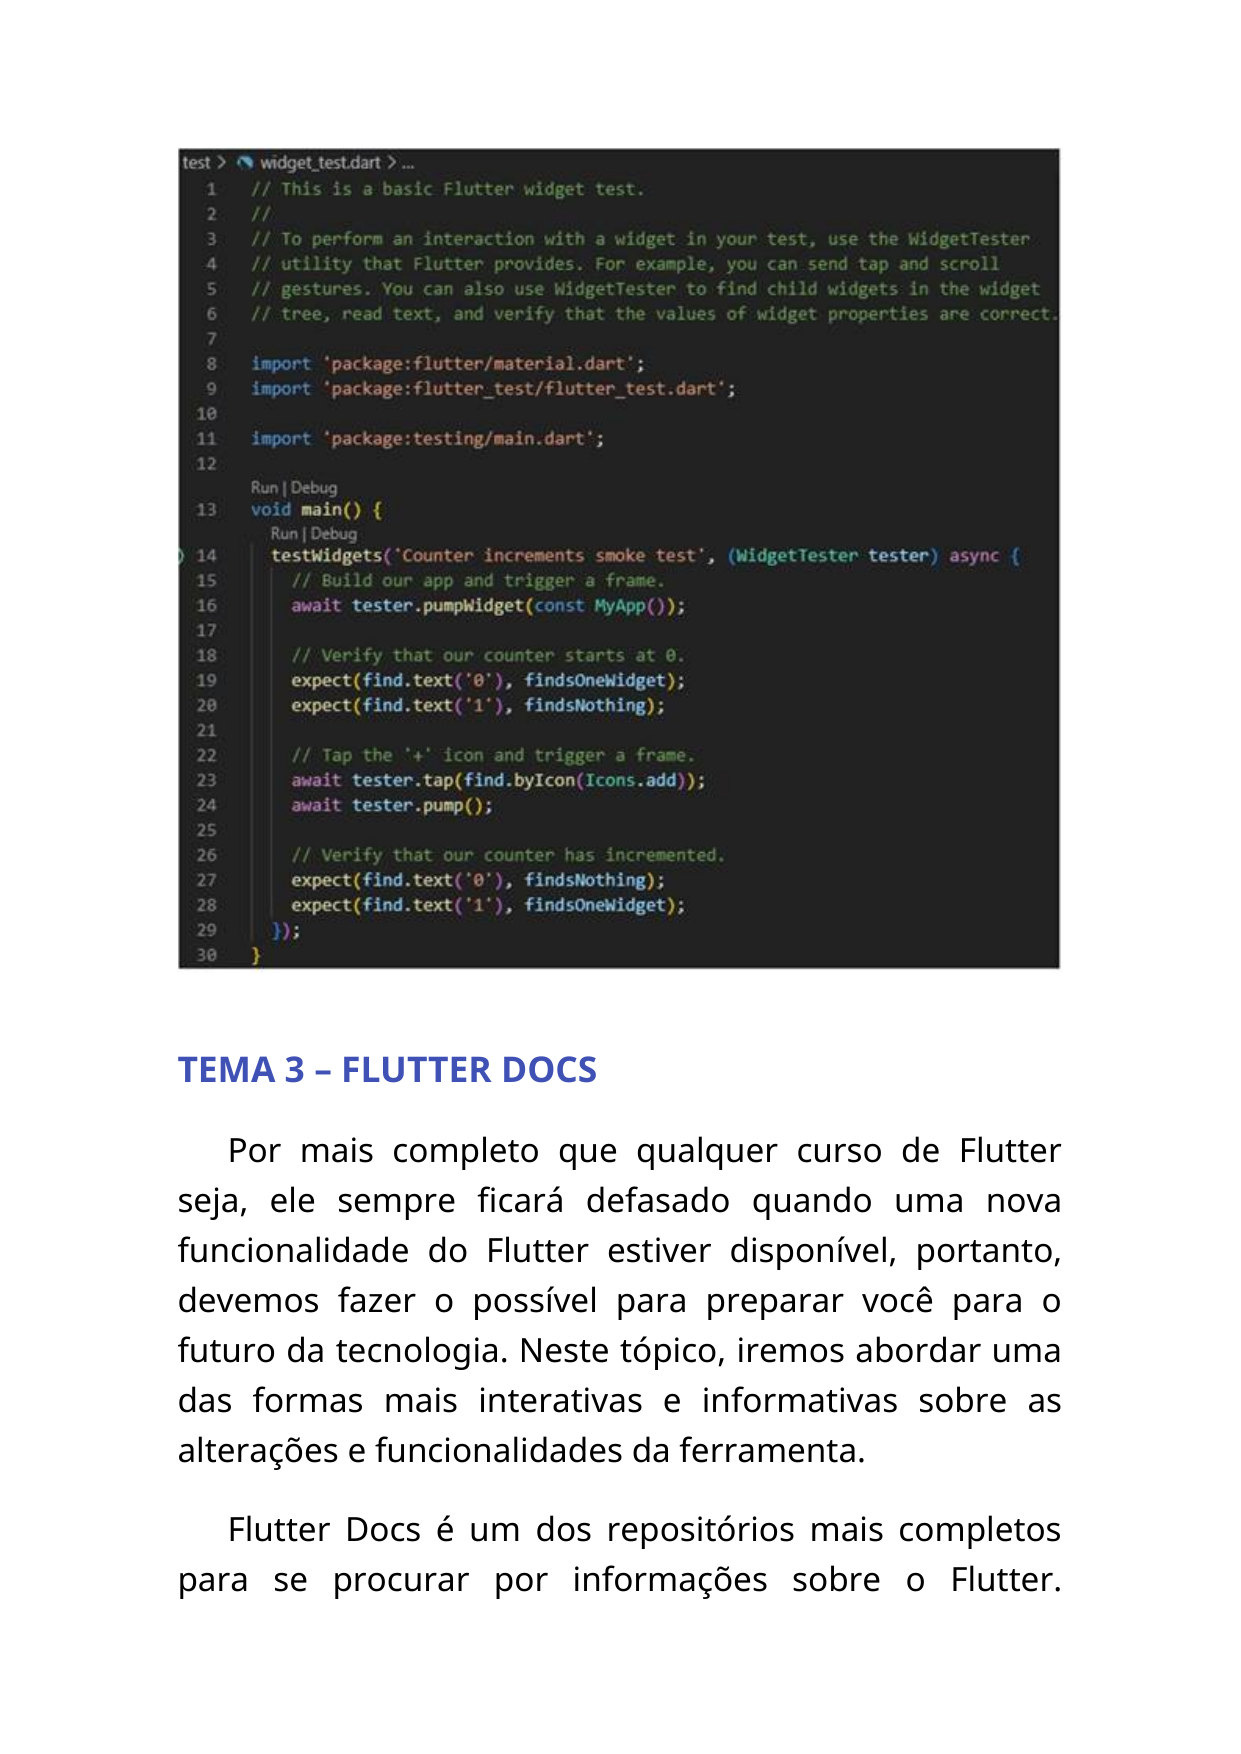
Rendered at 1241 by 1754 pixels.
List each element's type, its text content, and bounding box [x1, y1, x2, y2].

text Por mais completo que qualquer curso de Flutter seja, ele sempre ficará defasado quando uma nova funcionalidade do Flutter estiver disponível, portanto, devemos fazer o possível para preparar você para o futuro da tecnologia. Neste tópico, iremos abordar uma das formas mais interativas e informativas sobre as alterações e funcionalidades da ferramenta. [177, 1122, 1063, 1472]
picture [177, 147, 1063, 974]
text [177, 1501, 1063, 1601]
text TEMA 3 – FLUTTER DOCS [177, 1023, 1063, 1093]
